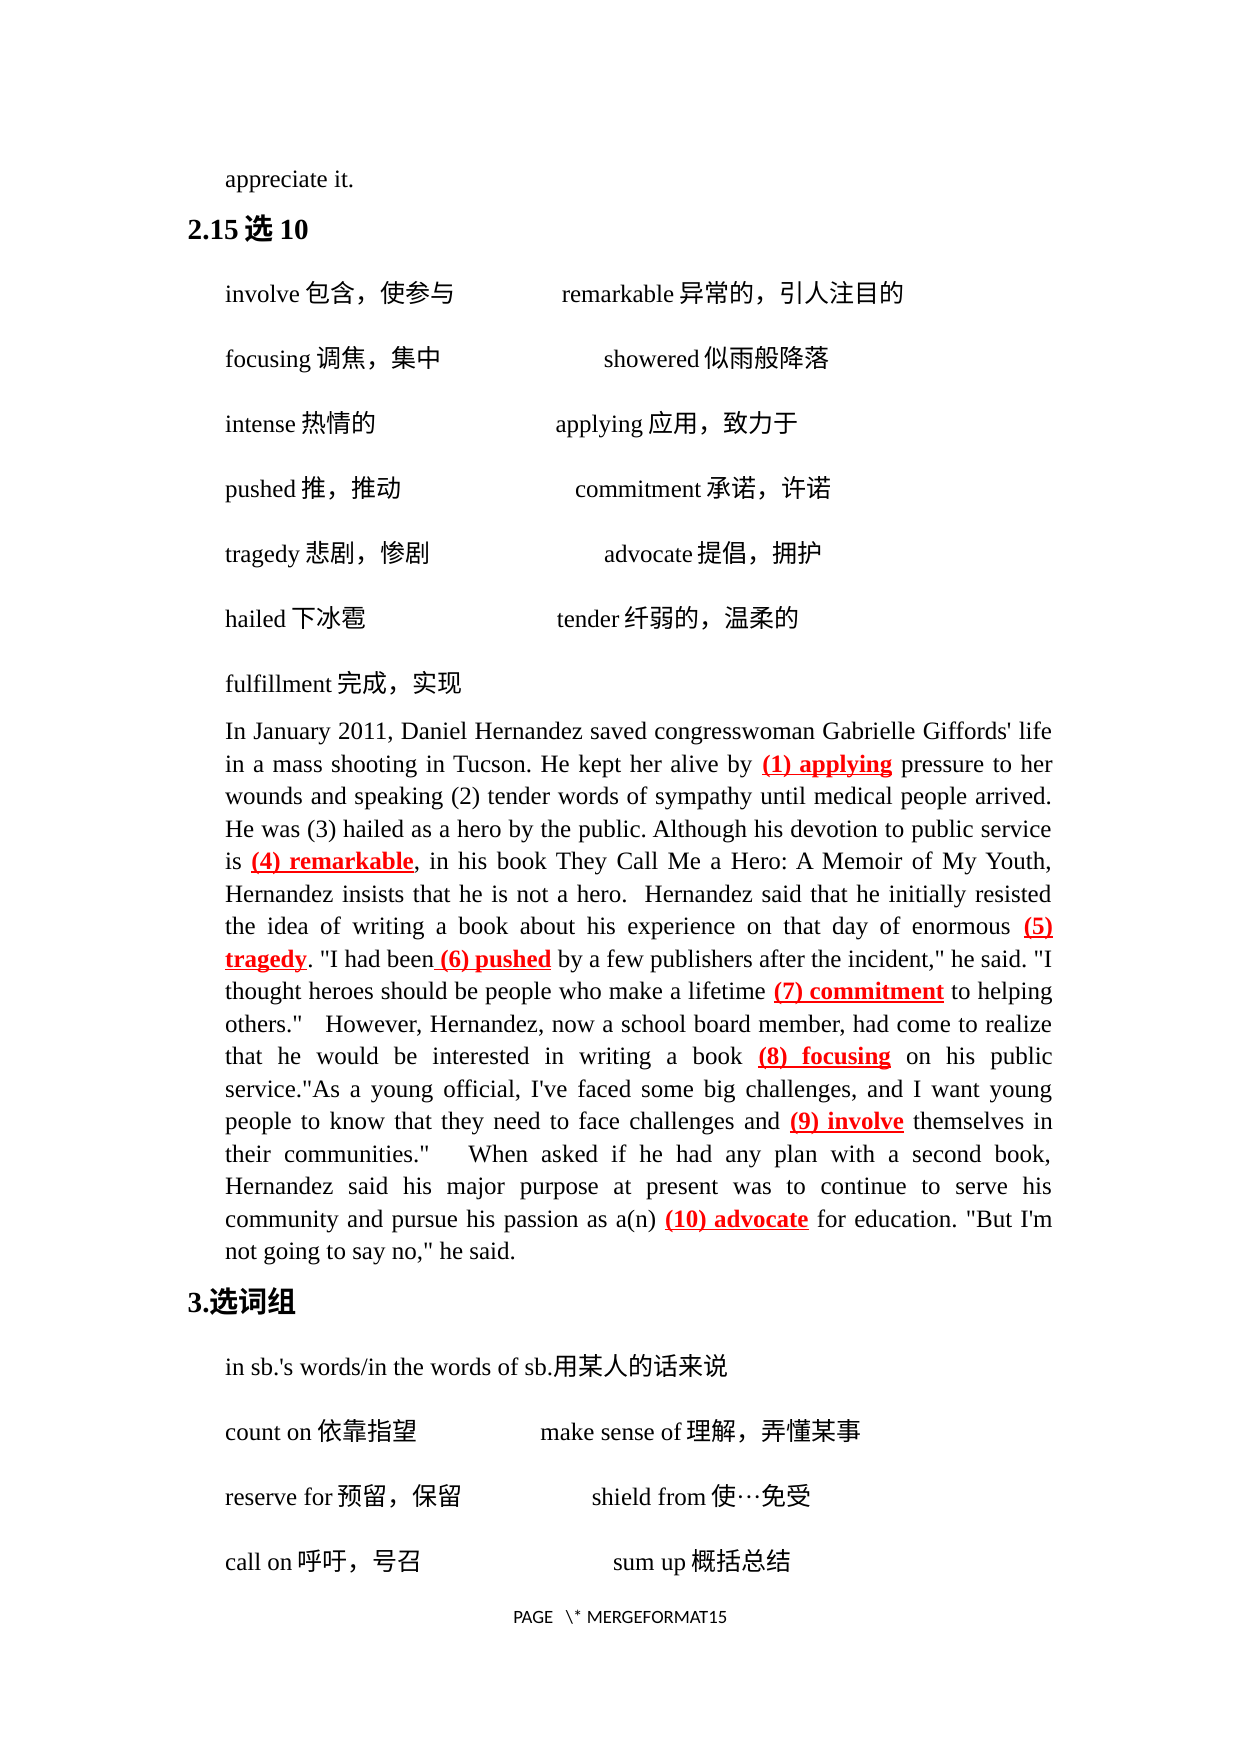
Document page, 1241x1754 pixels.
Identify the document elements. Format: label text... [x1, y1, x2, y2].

text intense热情的 applying应用，致力于 [225, 389, 1053, 454]
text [225, 162, 1053, 194]
text focusing调焦，集中 showered似雨般降落 [225, 324, 1053, 389]
text in sb.'s words/in the words of sb.用某人的话来说 [225, 1332, 1053, 1397]
text pushed推，推动 commitment承诺，许诺 [225, 454, 1053, 519]
text count on依靠指望 make sense of理解，弄懂某事 [225, 1397, 1053, 1462]
text reserve for预留，保留 shield from使···免受 [225, 1462, 1053, 1527]
text fulfillment完成，实现 [225, 649, 1053, 714]
text 3.选词组 [187, 1267, 1053, 1332]
text hailed下冰雹 tender纤弱的，温柔的 [225, 584, 1053, 649]
text 2.15选10 [187, 194, 1053, 259]
text tragedy悲剧，惨剧 advocate提倡，拥护 [225, 519, 1053, 584]
text involve包含，使参与 remarkable异常的，引人注目的 [225, 259, 1053, 324]
text In January 2011, Daniel Hernandez saved congresswoman Gabrielle Giffords' life in a mass shooting in Tucson. He kept her alive by (1) applying pressure to her wounds and speaking (2) tender words of sympathy until medical people arrived. He was (3) hailed as a hero by the public. Although his devotion to public service is (4) remarkable, in his book They Call Me a Hero: A Memoir of My Youth, Hernandez insists that he is not a hero. Hernandez said that he initially resisted the idea of writing a book about his experience on that day of enormous (5) tragedy. "I had been (6) pushed by a few publishers after the incident," he said. "I thought heroes should be people who make a lifetime (7) commitment to helping others." However, Hernandez, now a school board member, had come to realize that he would be interested in writing a book (8) focusing on his public service."As a young official, I've faced some big challenges, and I want young people to know that they need to face challenges and (9) involve themselves in their communities." When asked if he had any plan with a second book, Hernandez said his major purpose at present was to continue to serve his community and pursue his passion as a(n) (10) advocate for education. "But I'm not going to say no," he said. [225, 714, 1053, 1267]
text call on呼吁，号召 sum up概括总结 [225, 1527, 1053, 1592]
